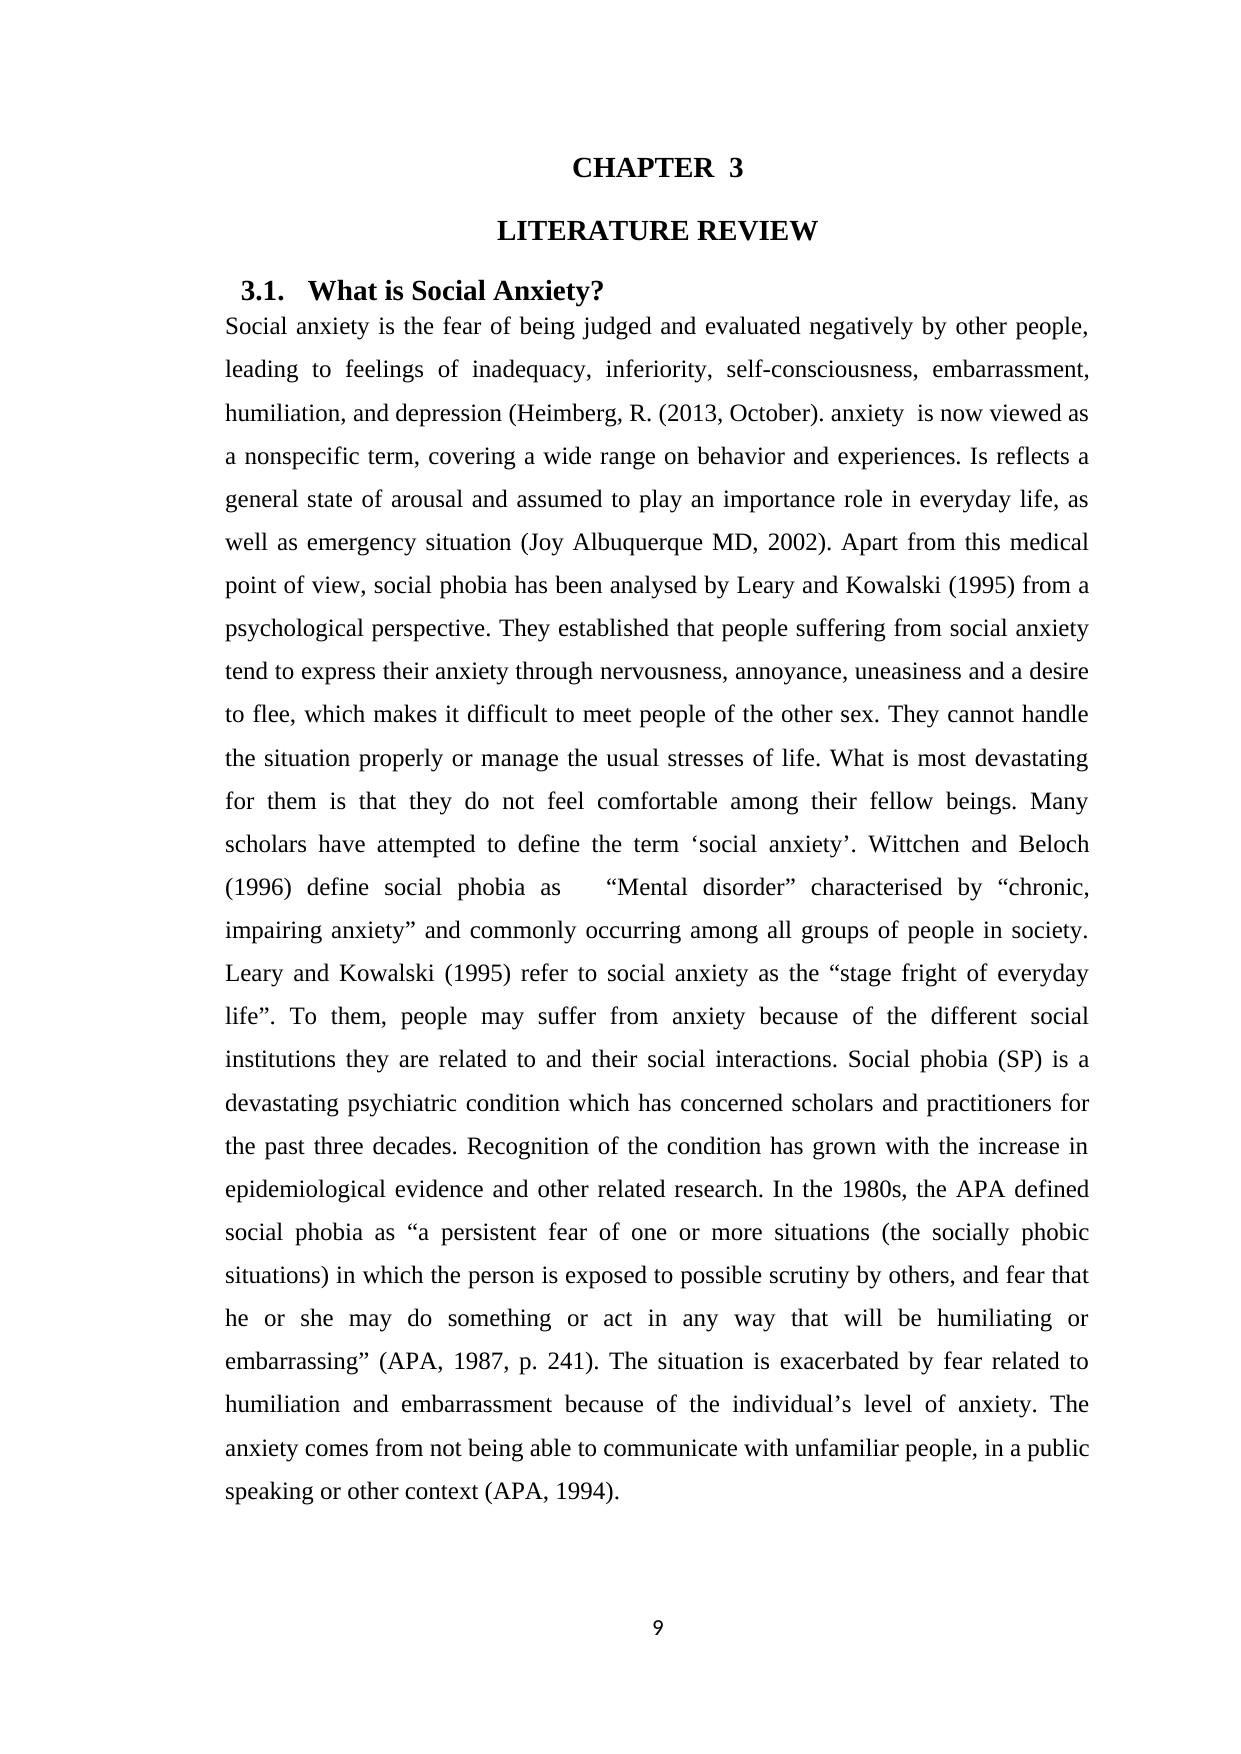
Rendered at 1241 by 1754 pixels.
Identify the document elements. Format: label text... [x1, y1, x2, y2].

subtitle LITERATURE REVIEW [225, 213, 1090, 247]
text Social anxiety is the fear of being judged and evaluated negatively by other people, leading to feelings of inadequacy, inferiority, self-consciousness, embarrassment, humiliation, and depression (Heimberg, R. (2013, October). anxiety is now viewed as a nonspecific term, covering a wide range on behavior and experiences. Is reflects a general state of arousal and assumed to play an importance role in everyday life, as well as emergency situation (Joy Albuquerque MD, 2002). Apart from this medical point of view, social phobia has been analysed by Leary and Kowalski (1995) from a psychological perspective. They established that people suffering from social anxiety tend to express their anxiety through nervousness, annoyance, uneasiness and a desire to flee, which makes it difficult to meet people of the other sex. They cannot handle the situation properly or manage the usual stresses of life. What is most devastating for them is that they do not feel comfortable among their fellow beings. Many scholars have attempted to define the term ‘social anxiety’. Wittchen and Beloch (1996) define social phobia as “Mental disorder” characterised by “chronic, impairing anxiety” and commonly occurring among all groups of people in society. Leary and Kowalski (1995) refer to social anxiety as the “stage fright of everyday life”. To them, people may suffer from anxiety because of the different social institutions they are related to and their social interactions. Social phobia (SP) is a devastating psychiatric condition which has concerned scholars and practitioners for the past three decades. Recognition of the condition has grown with the increase in epidemiological evidence and other related research. In the 1980s, the APA defined social phobia as “a persistent fear of one or more situations (the socially phobic situations) in which the person is exposed to possible scrutiny by others, and fear that he or she may do something or act in any way that will be humiliating or embarrassing” (APA, 1987, p. 241). The situation is exacerbated by fear related to humiliation and embarrassment because of the individual’s level of anxiety. The anxiety comes from not being able to communicate with unfamiliar people, in a public speaking or other context (APA, 1994). [225, 311, 1090, 1504]
subtitle What is Social Anxiety? [262, 273, 1090, 306]
subtitle CHAPTER 3 [225, 150, 1090, 183]
